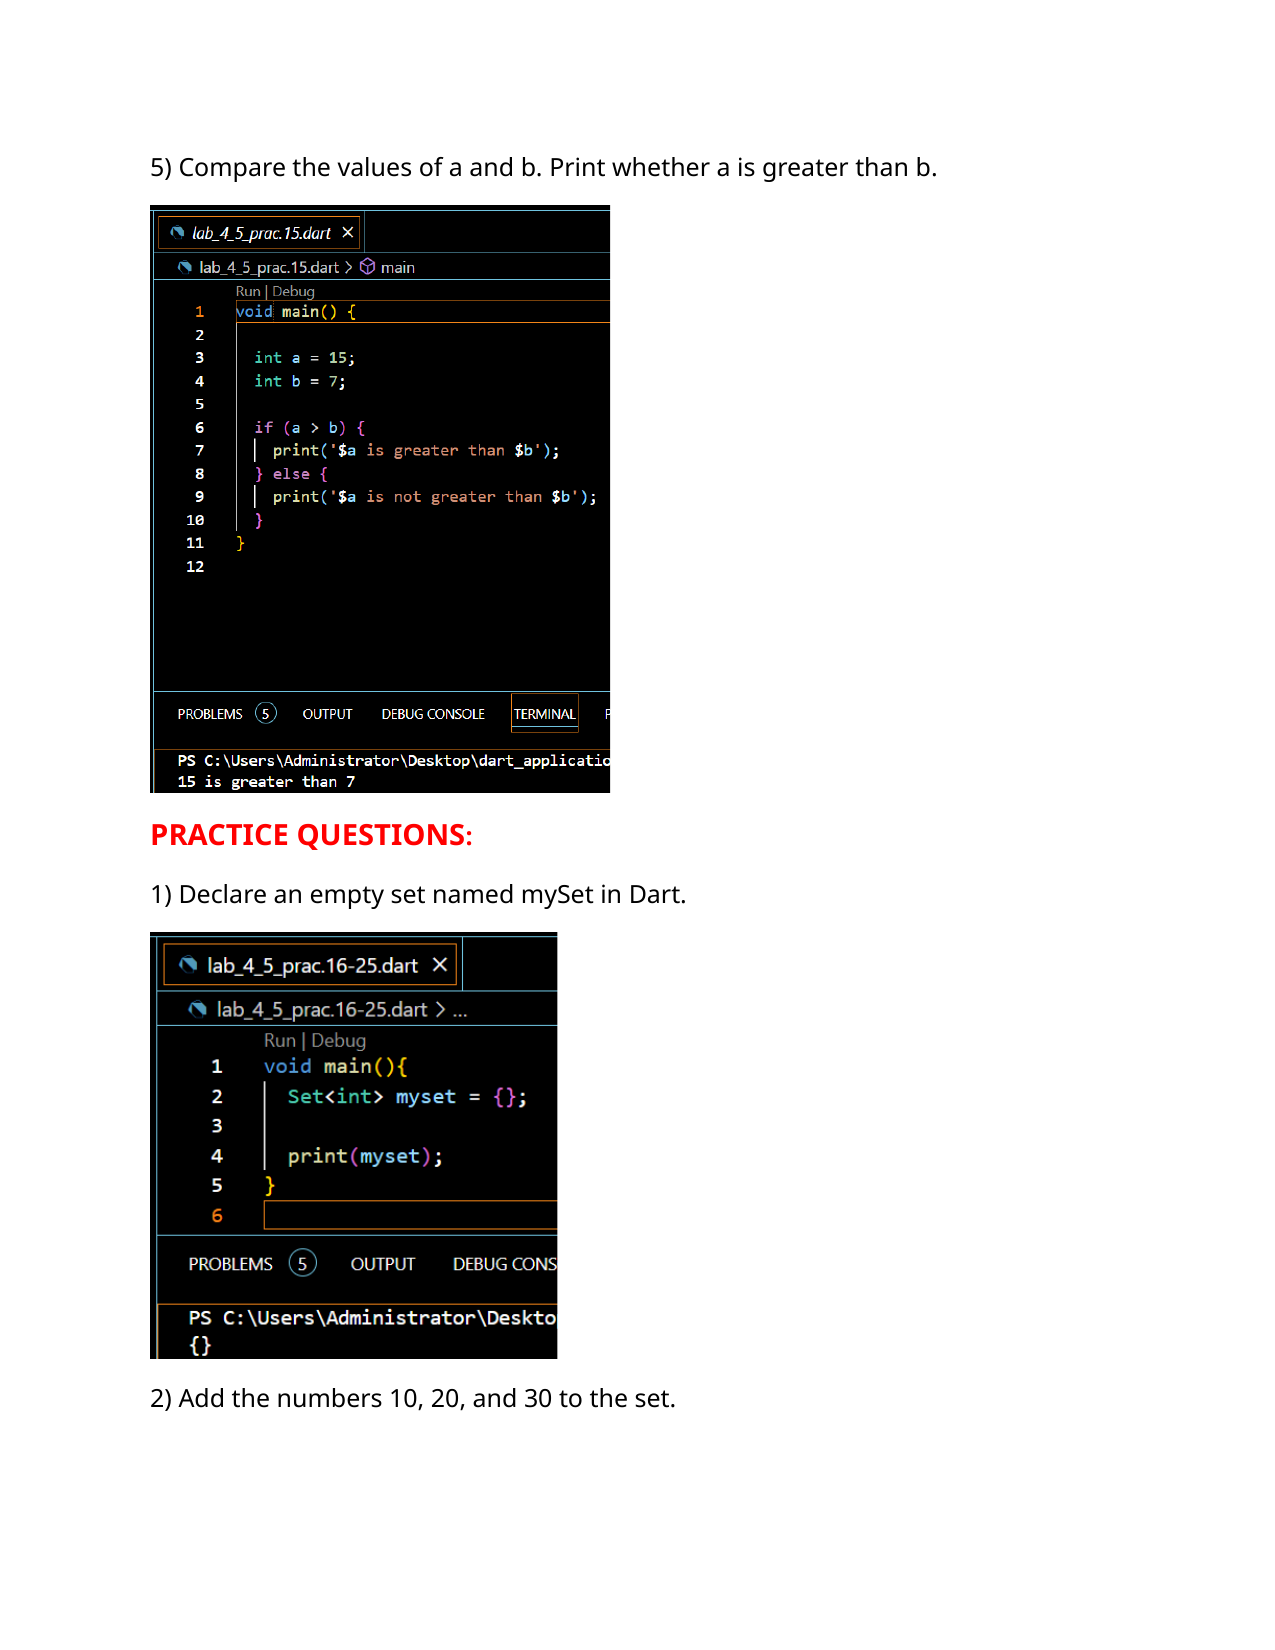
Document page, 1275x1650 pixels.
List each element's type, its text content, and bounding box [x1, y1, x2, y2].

picture [150, 205, 611, 793]
text 5) Compare the values of a and b. Print whether a is greater than b. [150, 150, 1125, 184]
text PRACTICE QUESTIONS: [150, 815, 1125, 854]
text 2) Add the numbers 10, 20, and 30 to the set. [150, 1381, 1125, 1415]
picture [150, 932, 558, 1359]
text 1) Declare an empty set named mySet in Dart. [150, 877, 1125, 911]
